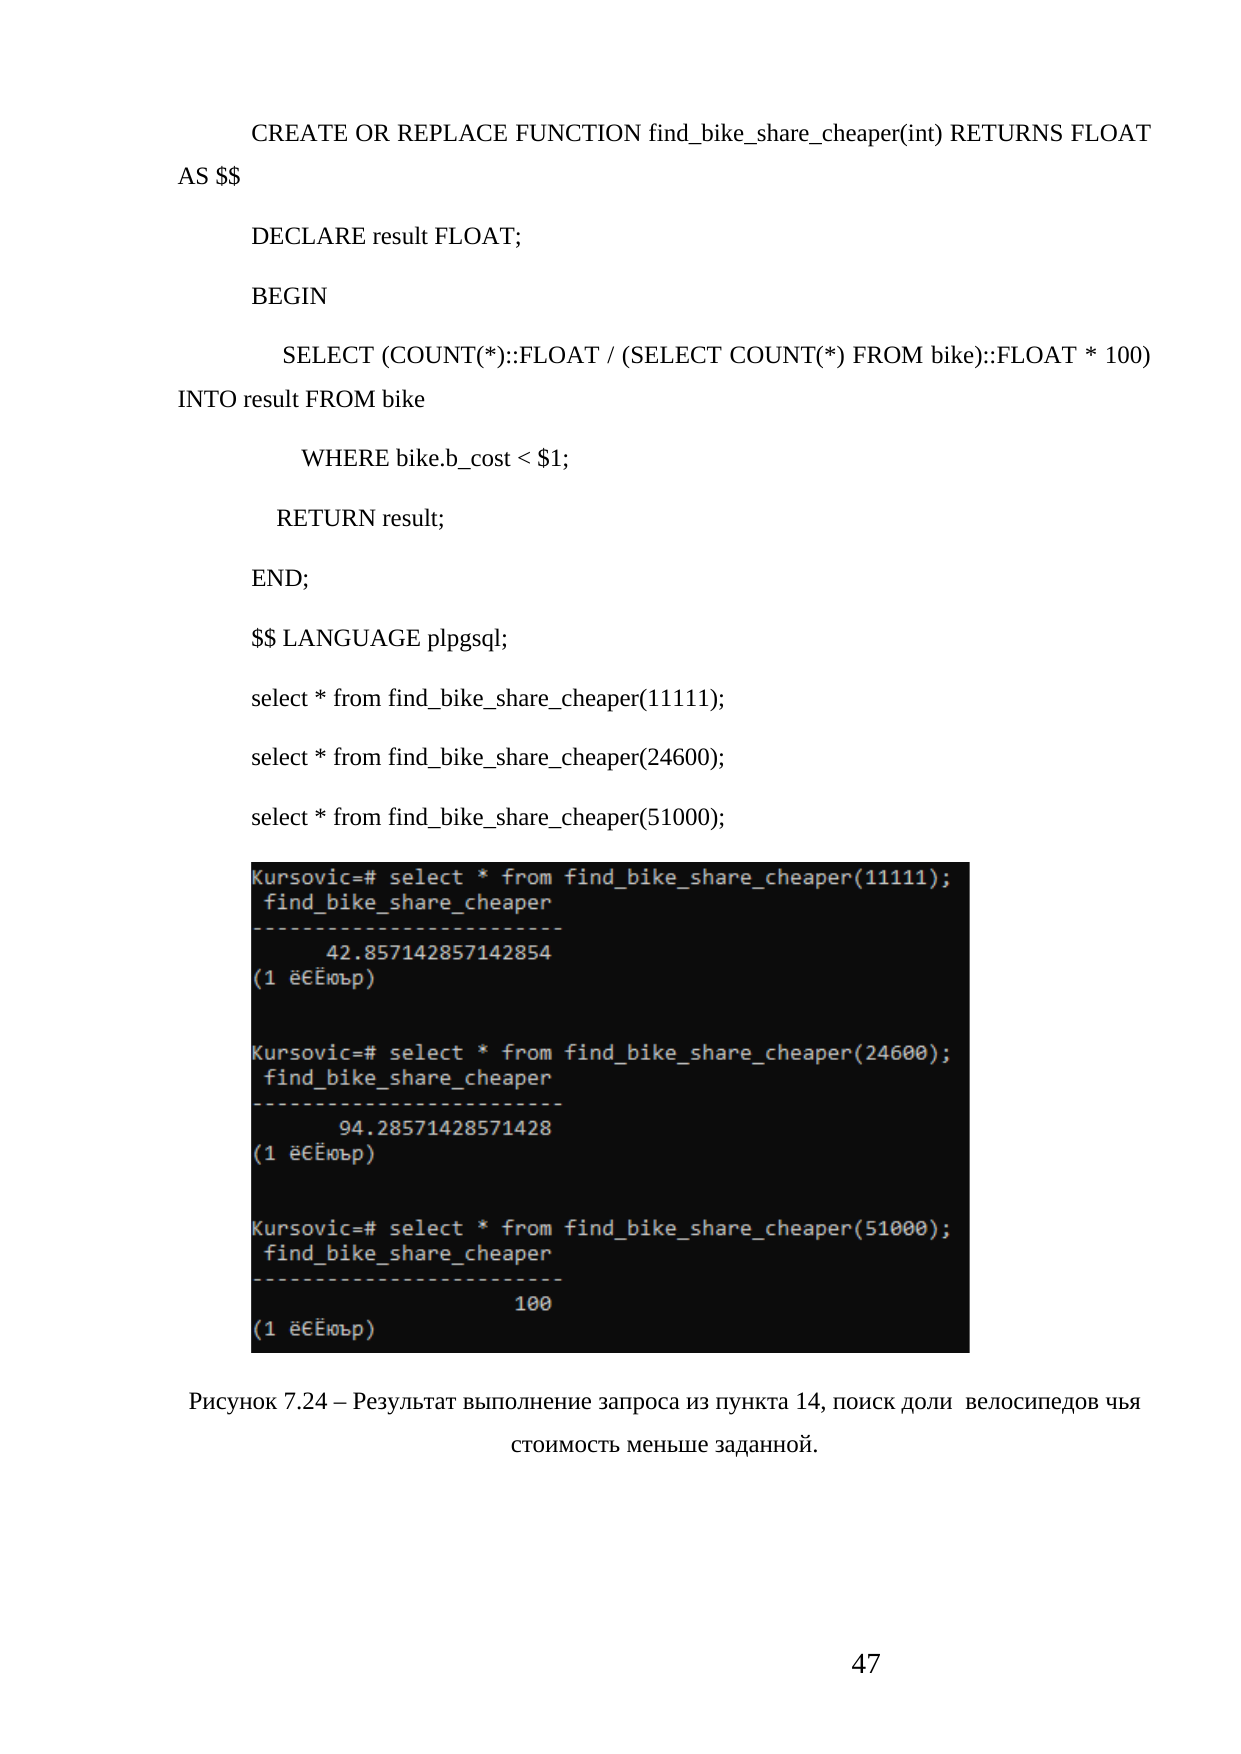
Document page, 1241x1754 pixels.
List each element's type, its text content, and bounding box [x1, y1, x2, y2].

picture [251, 862, 970, 1353]
text SELECT (COUNT(*)::FLOAT / (SELECT COUNT(*) FROM bike)::FLOAT * 100) INTO result FROM bike [177, 341, 1152, 412]
text RETURN result; [177, 503, 1152, 532]
text BEGIN [177, 281, 1152, 309]
text select * from find_bike_share_cheaper(24600); [177, 742, 1152, 771]
text select * from find_bike_share_cheaper(51000); [177, 802, 1152, 831]
text select * from find_bike_share_cheaper(11111); [177, 683, 1152, 711]
text CREATE OR REPLACE FUNCTION find_bike_share_cheaper(int) RETURNS FLOAT AS $$ [177, 118, 1152, 190]
text Рисунок 7.24 – Результат выполнение запроса из пункта 14, поиск доли велосипедов чья стоимость меньше заданной. [177, 1386, 1152, 1458]
text WHERE bike.b_cost < $1; [177, 443, 1152, 472]
text $$ LANGUAGE plpgsql; [177, 623, 1152, 652]
text DECLARE result FLOAT; [177, 221, 1152, 250]
text END; [177, 563, 1152, 592]
